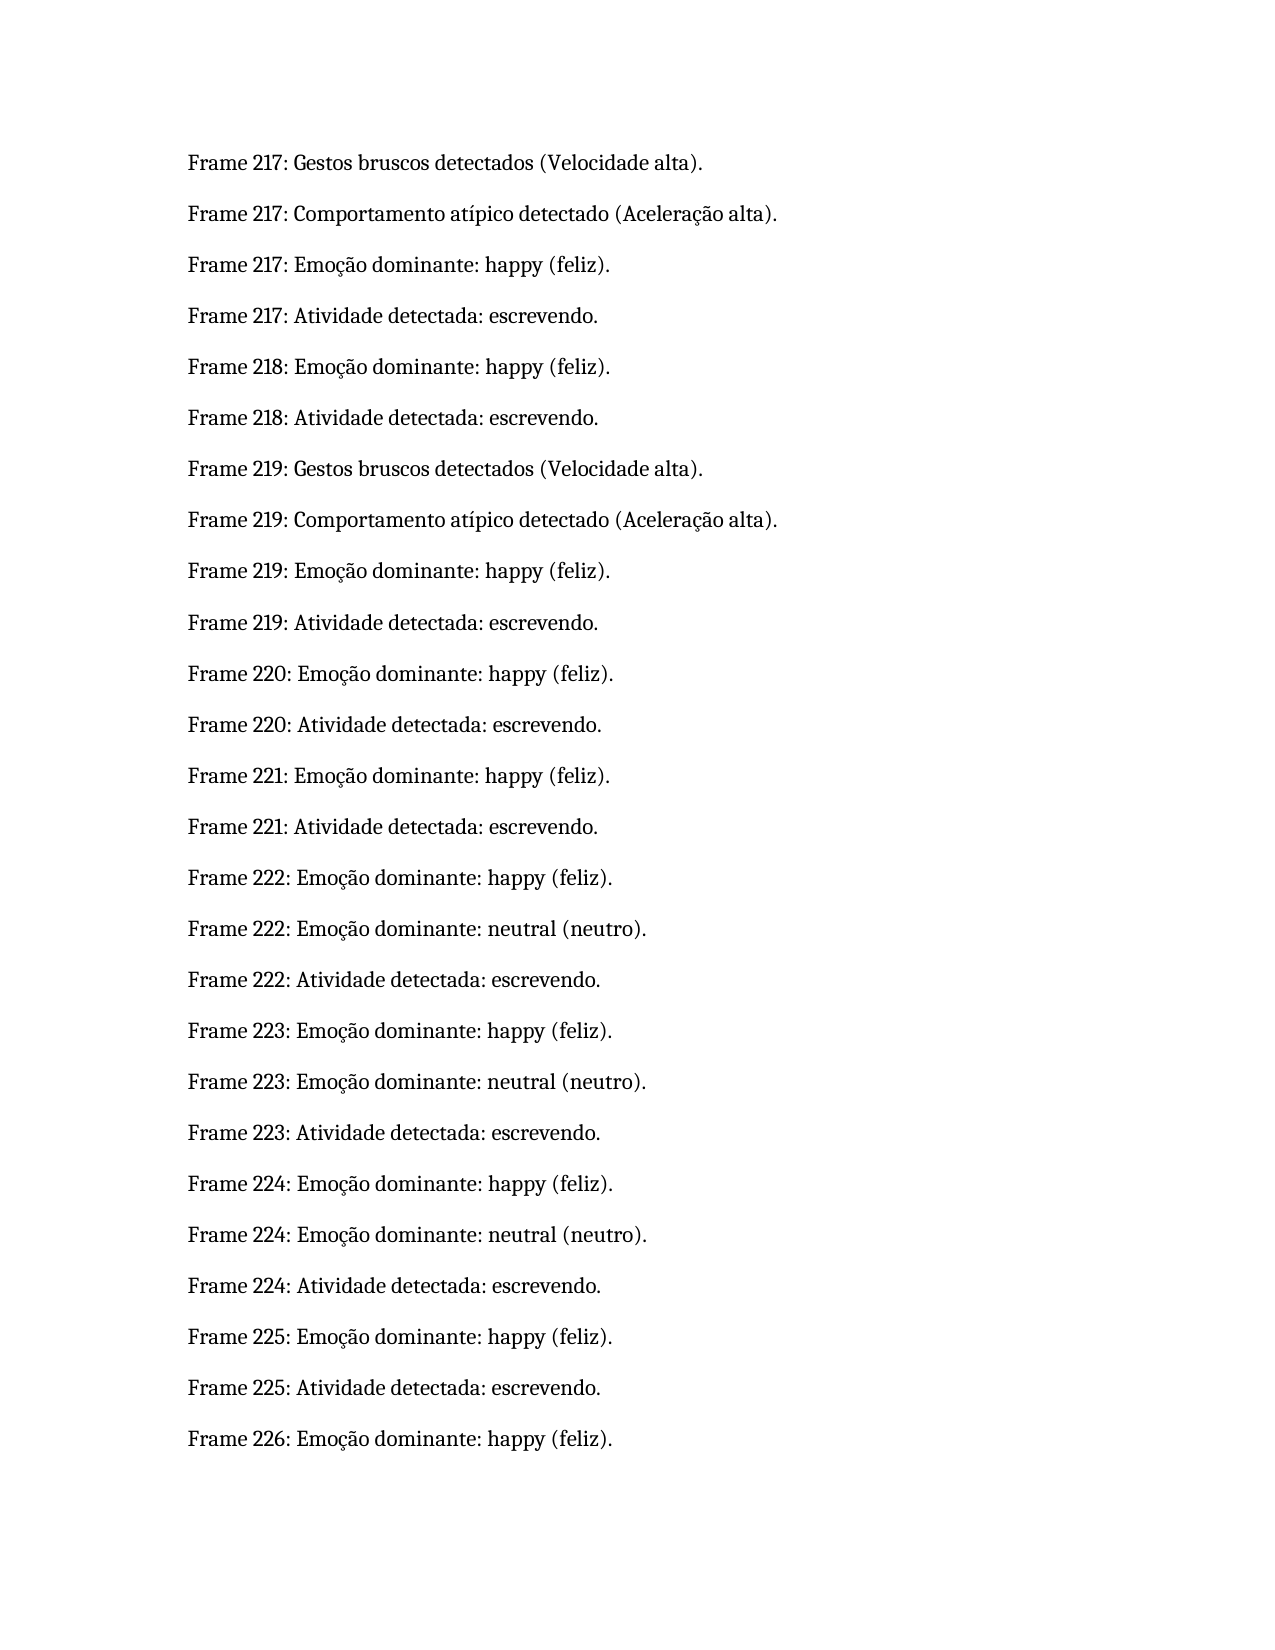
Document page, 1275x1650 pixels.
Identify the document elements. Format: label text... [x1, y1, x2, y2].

text Frame 220: Emoção dominante: happy (feliz). [187, 660, 1087, 687]
text Frame 226: Emoção dominante: happy (feliz). [187, 1426, 1087, 1452]
text Frame 222: Emoção dominante: neutral (neutro). [187, 916, 1087, 942]
text Frame 219: Emoção dominante: happy (feliz). [187, 558, 1087, 585]
text Frame 223: Atividade detectada: escrevendo. [187, 1120, 1087, 1146]
text Frame 224: Emoção dominante: neutral (neutro). [187, 1222, 1087, 1248]
text Frame 221: Emoção dominante: happy (feliz). [187, 762, 1087, 789]
text Frame 222: Emoção dominante: happy (feliz). [187, 864, 1087, 891]
text Frame 218: Emoção dominante: happy (feliz). [187, 354, 1087, 381]
text Frame 224: Atividade detectada: escrevendo. [187, 1273, 1087, 1299]
text Frame 219: Atividade detectada: escrevendo. [187, 609, 1087, 636]
text Frame 217: Gestos bruscos detectados (Velocidade alta). [187, 150, 1087, 176]
text Frame 217: Emoção dominante: happy (feliz). [187, 252, 1087, 278]
text Frame 219: Gestos bruscos detectados (Velocidade alta). [187, 456, 1087, 483]
text Frame 217: Atividade detectada: escrevendo. [187, 303, 1087, 329]
text Frame 223: Emoção dominante: neutral (neutro). [187, 1069, 1087, 1095]
text Frame 222: Atividade detectada: escrevendo. [187, 967, 1087, 993]
text Frame 224: Emoção dominante: happy (feliz). [187, 1171, 1087, 1197]
text Frame 220: Atividade detectada: escrevendo. [187, 711, 1087, 738]
text Frame 221: Atividade detectada: escrevendo. [187, 813, 1087, 840]
text Frame 223: Emoção dominante: happy (feliz). [187, 1018, 1087, 1044]
text Frame 218: Atividade detectada: escrevendo. [187, 405, 1087, 432]
text Frame 225: Atividade detectada: escrevendo. [187, 1375, 1087, 1401]
text Frame 217: Comportamento atípico detectado (Aceleração alta). [187, 201, 1087, 227]
text Frame 219: Comportamento atípico detectado (Aceleração alta). [187, 507, 1087, 534]
text Frame 225: Emoção dominante: happy (feliz). [187, 1324, 1087, 1350]
